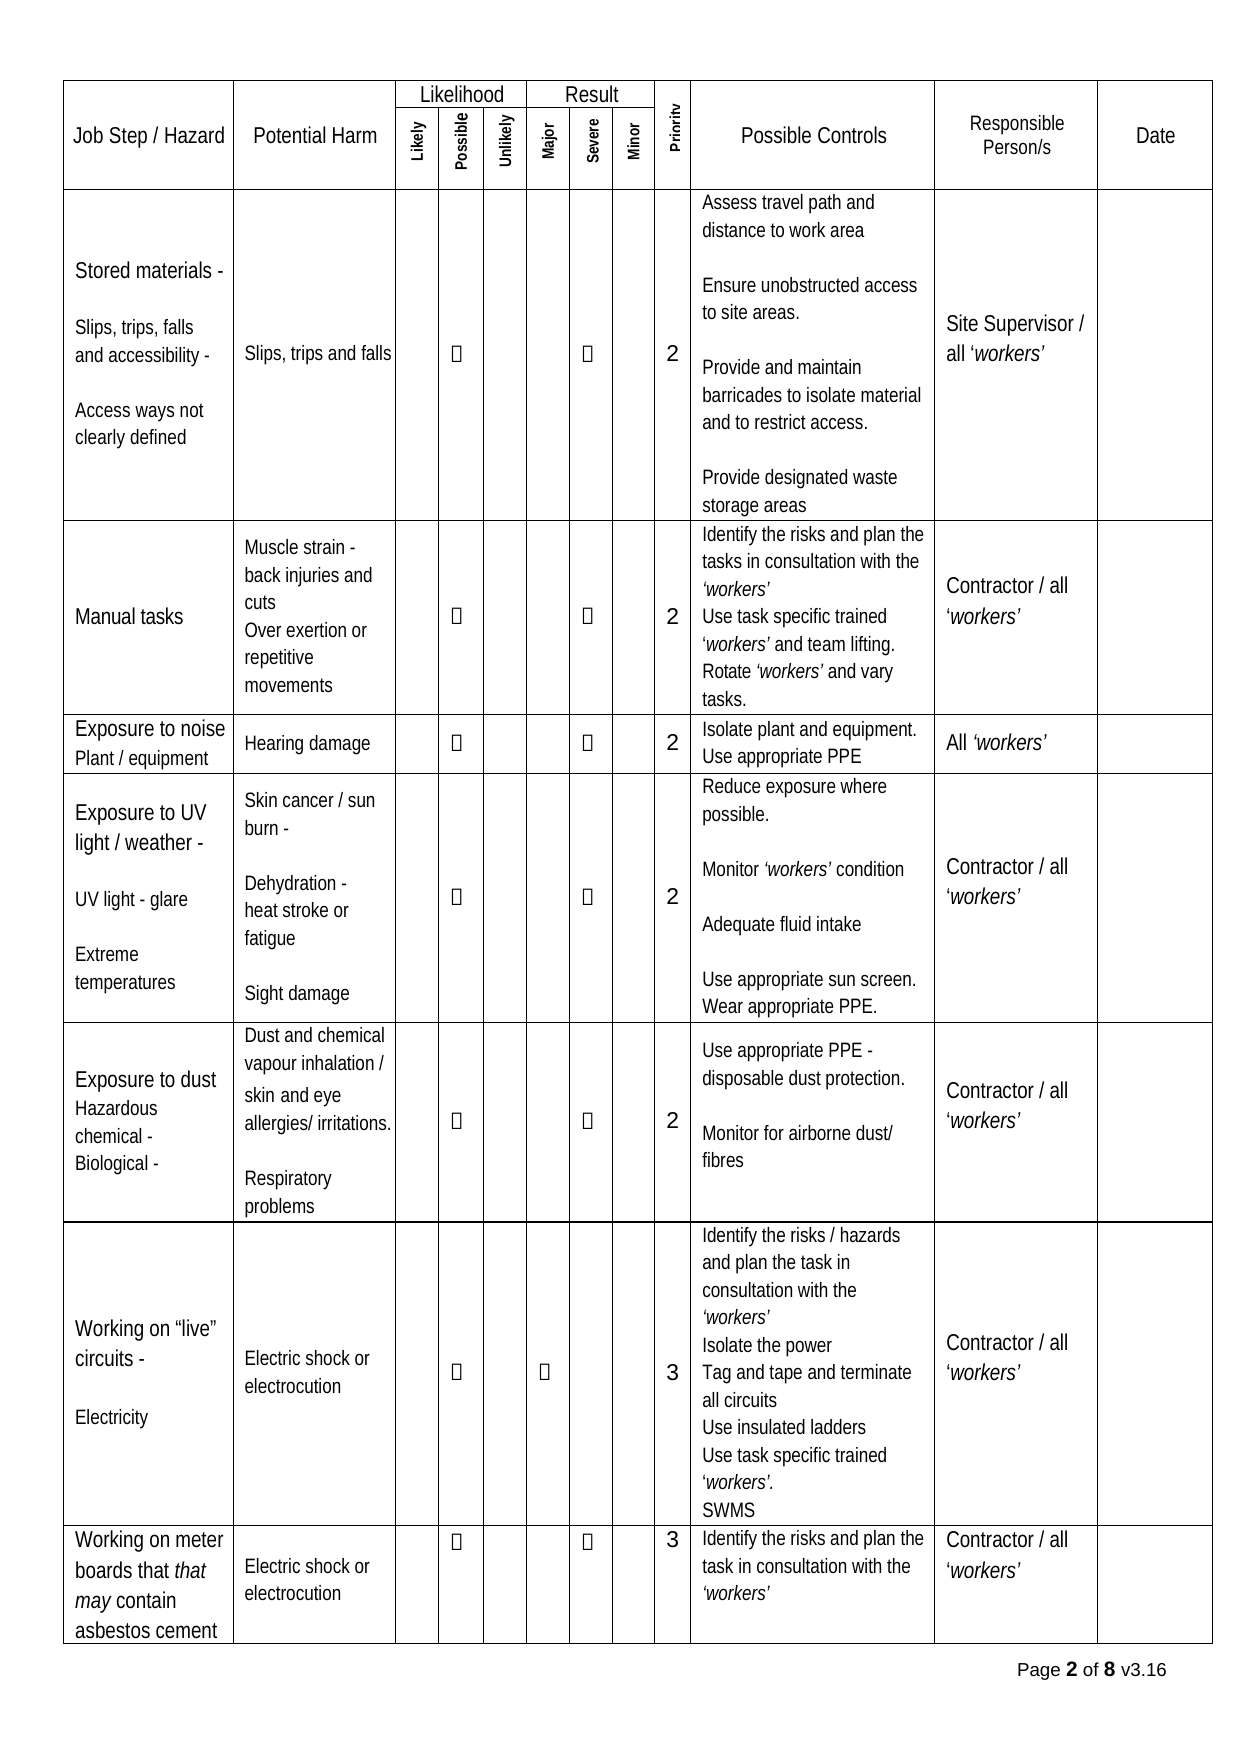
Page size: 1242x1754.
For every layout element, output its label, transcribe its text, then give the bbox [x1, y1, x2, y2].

table_cell Site Supervisor / all ‘workers’ [935, 190, 1097, 520]
table_cell  [439, 715, 483, 773]
table_cell [1098, 1526, 1212, 1643]
table_cell  [439, 1023, 483, 1221]
table_cell  [570, 1526, 612, 1643]
table_cell [613, 715, 654, 773]
table_cell 2 [655, 1023, 690, 1221]
table_cell [396, 774, 438, 1022]
table_cell 2 [655, 774, 690, 1022]
table_cell Stored materials - Slips, trips, falls and accessibility - Access ways not clearly defined [64, 190, 233, 520]
table_cell 2 [655, 715, 690, 773]
table_cell [1098, 774, 1212, 1022]
table_cell [484, 1526, 526, 1643]
table_cell Exposure to UV light / weather - UV light - glare Extreme temperatures [64, 774, 233, 1022]
table_header Potential Harm [234, 81, 395, 189]
table_cell [613, 190, 654, 520]
table_cell [396, 1023, 438, 1221]
table_cell Dust and chemical vapour inhalation / skin and eye allergies/ irritations. Respiratory problems [234, 1023, 395, 1221]
table_cell [396, 521, 438, 714]
table_cell Assess travel path and distance to work area Ensure unobstructed access to site areas. Provide and maintain barricades to isolate material and to restrict access. Provide designated waste storage areas [691, 190, 934, 520]
table_cell [527, 1023, 569, 1221]
table_cell Contractor / all ‘workers’ [935, 1023, 1097, 1221]
table_cell 2 [655, 521, 690, 714]
table_cell Hearing damage [234, 715, 395, 773]
table_cell [527, 521, 569, 714]
table_cell  [527, 1223, 569, 1525]
table_cell Working on “live” circuits - Electricity [64, 1223, 233, 1525]
table_cell  [439, 774, 483, 1022]
table_cell [484, 1223, 526, 1525]
table_cell [1098, 521, 1212, 714]
table_cell Reduce exposure where possible. Monitor ‘workers’ condition Adequate fluid intake Use appropriate sun screen. Wear appropriate PPE. [691, 774, 934, 1022]
table_header Date [1098, 81, 1212, 189]
table_cell Severe [570, 108, 612, 189]
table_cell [691, 1526, 934, 1643]
table_cell [613, 1023, 654, 1221]
table_cell [396, 1526, 438, 1643]
table_header Priority [655, 81, 690, 189]
table_cell 2 [655, 190, 690, 520]
table_cell Isolate plant and equipment. Use appropriate PPE [691, 715, 934, 773]
table_cell Minor [613, 108, 654, 189]
table_cell All ‘workers’ [935, 715, 1097, 773]
table_cell Manual tasks [64, 521, 233, 714]
table_cell [1098, 715, 1212, 773]
table_cell [613, 774, 654, 1022]
table_cell 3 [655, 1526, 690, 1643]
table_cell Contractor / all ‘workers’ [935, 1223, 1097, 1525]
table_cell  [570, 521, 612, 714]
table_cell  [570, 774, 612, 1022]
table_cell [613, 521, 654, 714]
table_cell [1098, 1223, 1212, 1525]
table_cell [484, 1023, 526, 1221]
table_cell Electric shock or electrocution [234, 1223, 395, 1525]
table_cell [1098, 190, 1212, 520]
table_cell  [439, 521, 483, 714]
table_cell [396, 715, 438, 773]
table_cell Identify the risks and plan the tasks in consultation with the ‘workers’ Use task specific trained ‘workers’ and team lifting. Rotate ‘workers’ and vary tasks. [691, 521, 934, 714]
table_cell Contractor / all ‘workers’ [935, 774, 1097, 1022]
table_cell Possible [439, 108, 483, 189]
table_cell [613, 1223, 654, 1525]
table_header Likelihood [396, 81, 526, 107]
table_cell Exposure to noise Plant / equipment [64, 715, 233, 773]
table_cell [527, 1526, 569, 1643]
table_cell Skin cancer / sun burn - Dehydration - heat stroke or fatigue Sight damage [234, 774, 395, 1022]
table_header Result [527, 81, 654, 107]
table_header Responsible Person/s [935, 81, 1097, 189]
table_cell Slips, trips and falls [234, 190, 395, 520]
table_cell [234, 1526, 395, 1643]
table_cell Contractor / all ‘workers’ [935, 1526, 1097, 1643]
table_cell [527, 715, 569, 773]
table_cell Contractor / all ‘workers’ [935, 521, 1097, 714]
table_cell  [570, 1023, 612, 1221]
table_cell Major [527, 108, 569, 189]
table_cell Identify the risks / hazards and plan the task in consultation with the ‘workers’ Isolate the power Tag and tape and terminate all circuits Use insulated ladders Use task specific trained ‘workers’. SWMS [691, 1223, 934, 1525]
table_cell  [439, 190, 483, 520]
table_cell [570, 1223, 612, 1525]
table_cell [396, 190, 438, 520]
table_cell [527, 190, 569, 520]
table_cell [484, 774, 526, 1022]
table_cell [613, 1526, 654, 1643]
table_cell  [570, 190, 612, 520]
table_header Possible Controls [691, 81, 934, 189]
table_cell [396, 1223, 438, 1525]
table_cell [484, 715, 526, 773]
table_cell [1098, 1023, 1212, 1221]
table_cell Use appropriate PPE - disposable dust protection. Monitor for airborne dust/ fibres [691, 1023, 934, 1221]
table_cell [64, 1526, 233, 1643]
table_cell Likely [396, 108, 438, 189]
table_cell  [570, 715, 612, 773]
table_header Job Step / Hazard [64, 81, 233, 189]
table_cell Unlikely [484, 108, 526, 189]
table_cell [484, 190, 526, 520]
table_cell 3 [655, 1223, 690, 1525]
table_cell [527, 774, 569, 1022]
table_cell [484, 521, 526, 714]
table_cell Exposure to dust Hazardous chemical - Biological - [64, 1023, 233, 1221]
table_cell  [439, 1526, 483, 1643]
table_cell Muscle strain -back injuries and cuts Over exertion or repetitive movements [234, 521, 395, 714]
table_cell  [439, 1223, 483, 1525]
